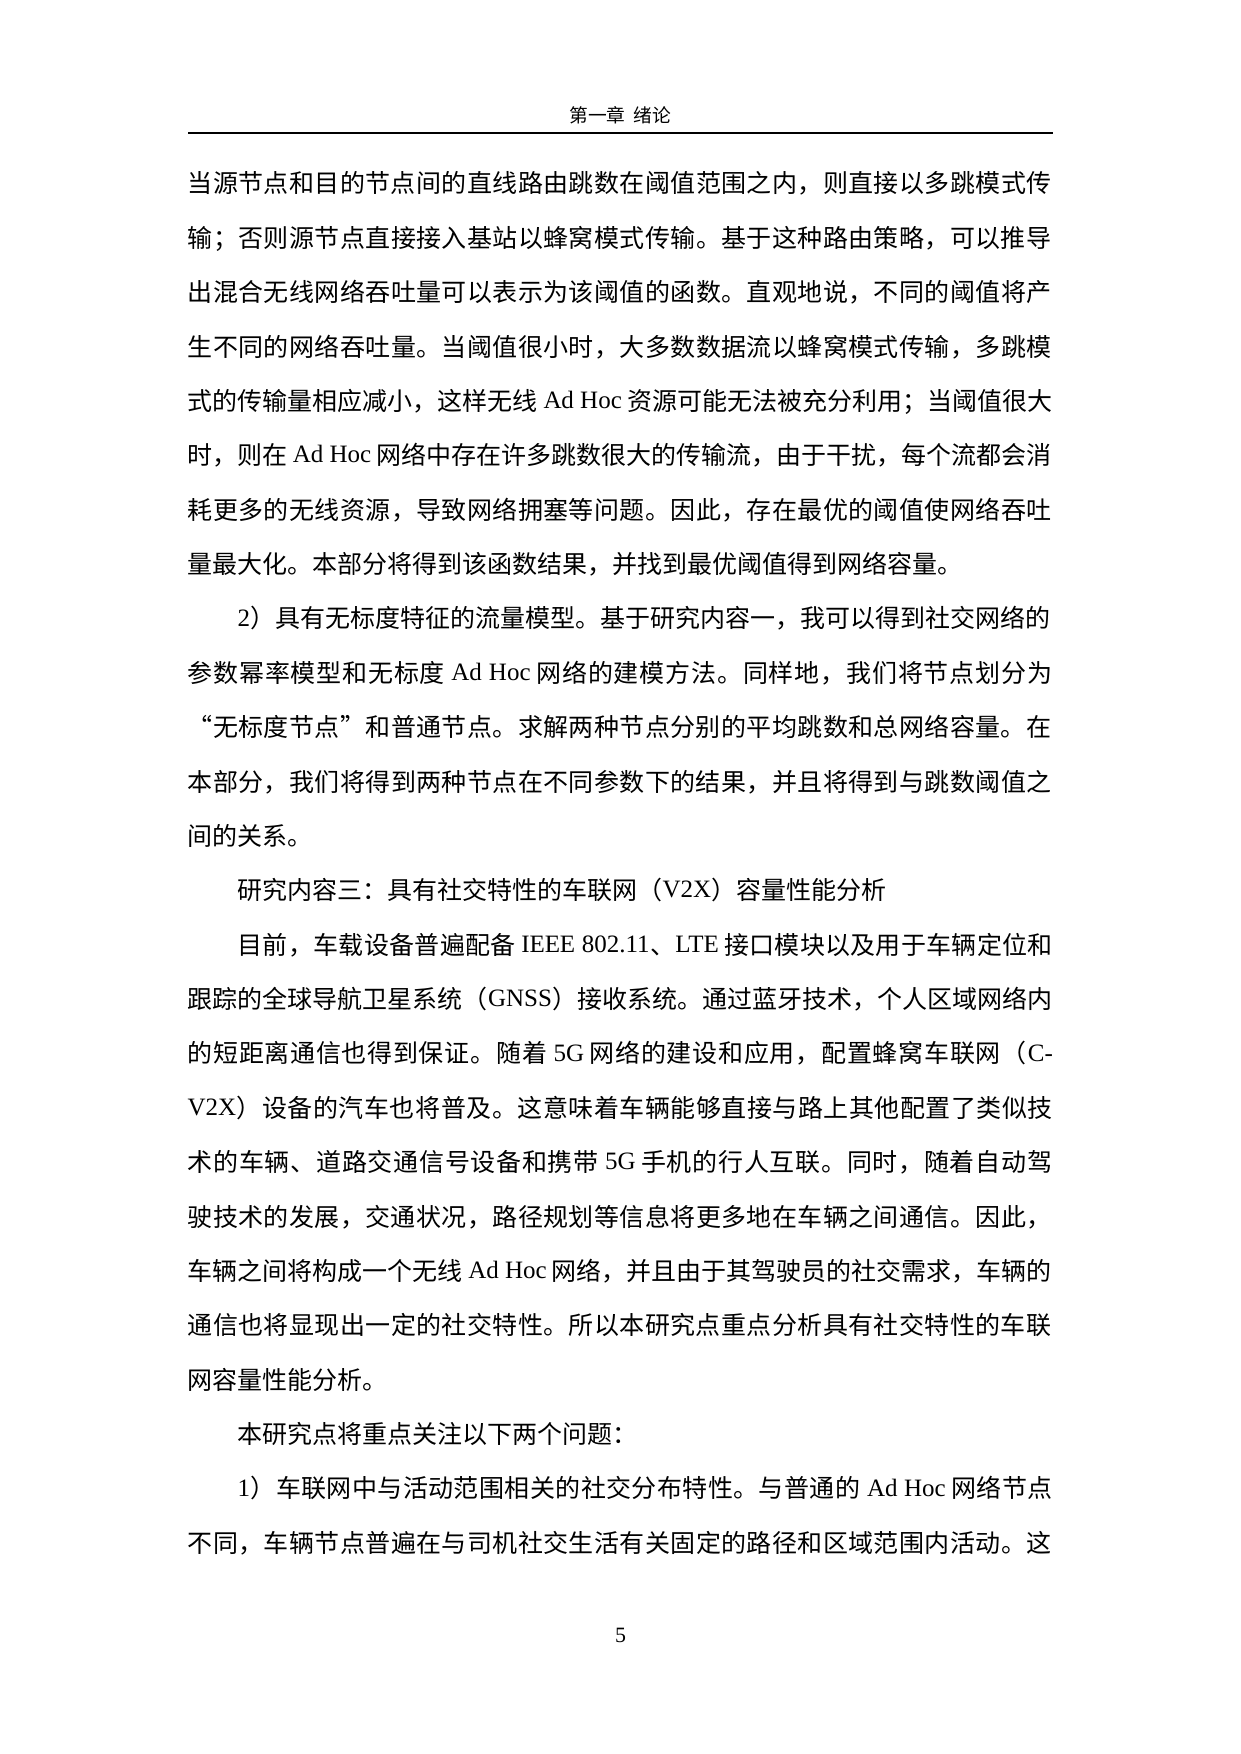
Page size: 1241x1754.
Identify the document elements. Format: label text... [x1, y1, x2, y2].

title 目前，车载设备普遍配备IEEE 802.11、LTE接口模块以及用于车辆定位和跟踪的全球导航卫星系统（GNSS）接收系统。通过蓝牙技术，个人区域网络内的短距离通信也得到保证。随着5G网络的建设和应用，配置蜂窝车联网（C-V2X）设备的汽车也将普及。这意味着车辆能够直接与路上其他配置了类似技术的车辆、道路交通信号设备和携带5G手机的行人互联。同时，随着自动驾驶技术的发展，交通状况，路径规划等信息将更多地在车辆之间通信。因此，车辆之间将构成一个无线Ad Hoc网络，并且由于其驾驶员的社交需求，车辆的通信也将显现出一定的社交特性。所以本研究点重点分析具有社交特性的车联网容量性能分析。 [187, 925, 1053, 1396]
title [187, 164, 1053, 581]
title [187, 1469, 1053, 1559]
title 2）具有无标度特征的流量模型。基于研究内容一，我可以得到社交网络的参数幂率模型和无标度Ad Hoc网络的建模方法。同样地，我们将节点划分为“无标度节点”和普通节点。求解两种节点分别的平均跳数和总网络容量。在本部分，我们将得到两种节点在不同参数下的结果，并且将得到与跳数阈值之间的关系。 [187, 599, 1053, 853]
title 本研究点将重点关注以下两个问题： [187, 1414, 1053, 1451]
title 研究内容三：具有社交特性的车联网（V2X）容量性能分析 [187, 871, 1053, 907]
